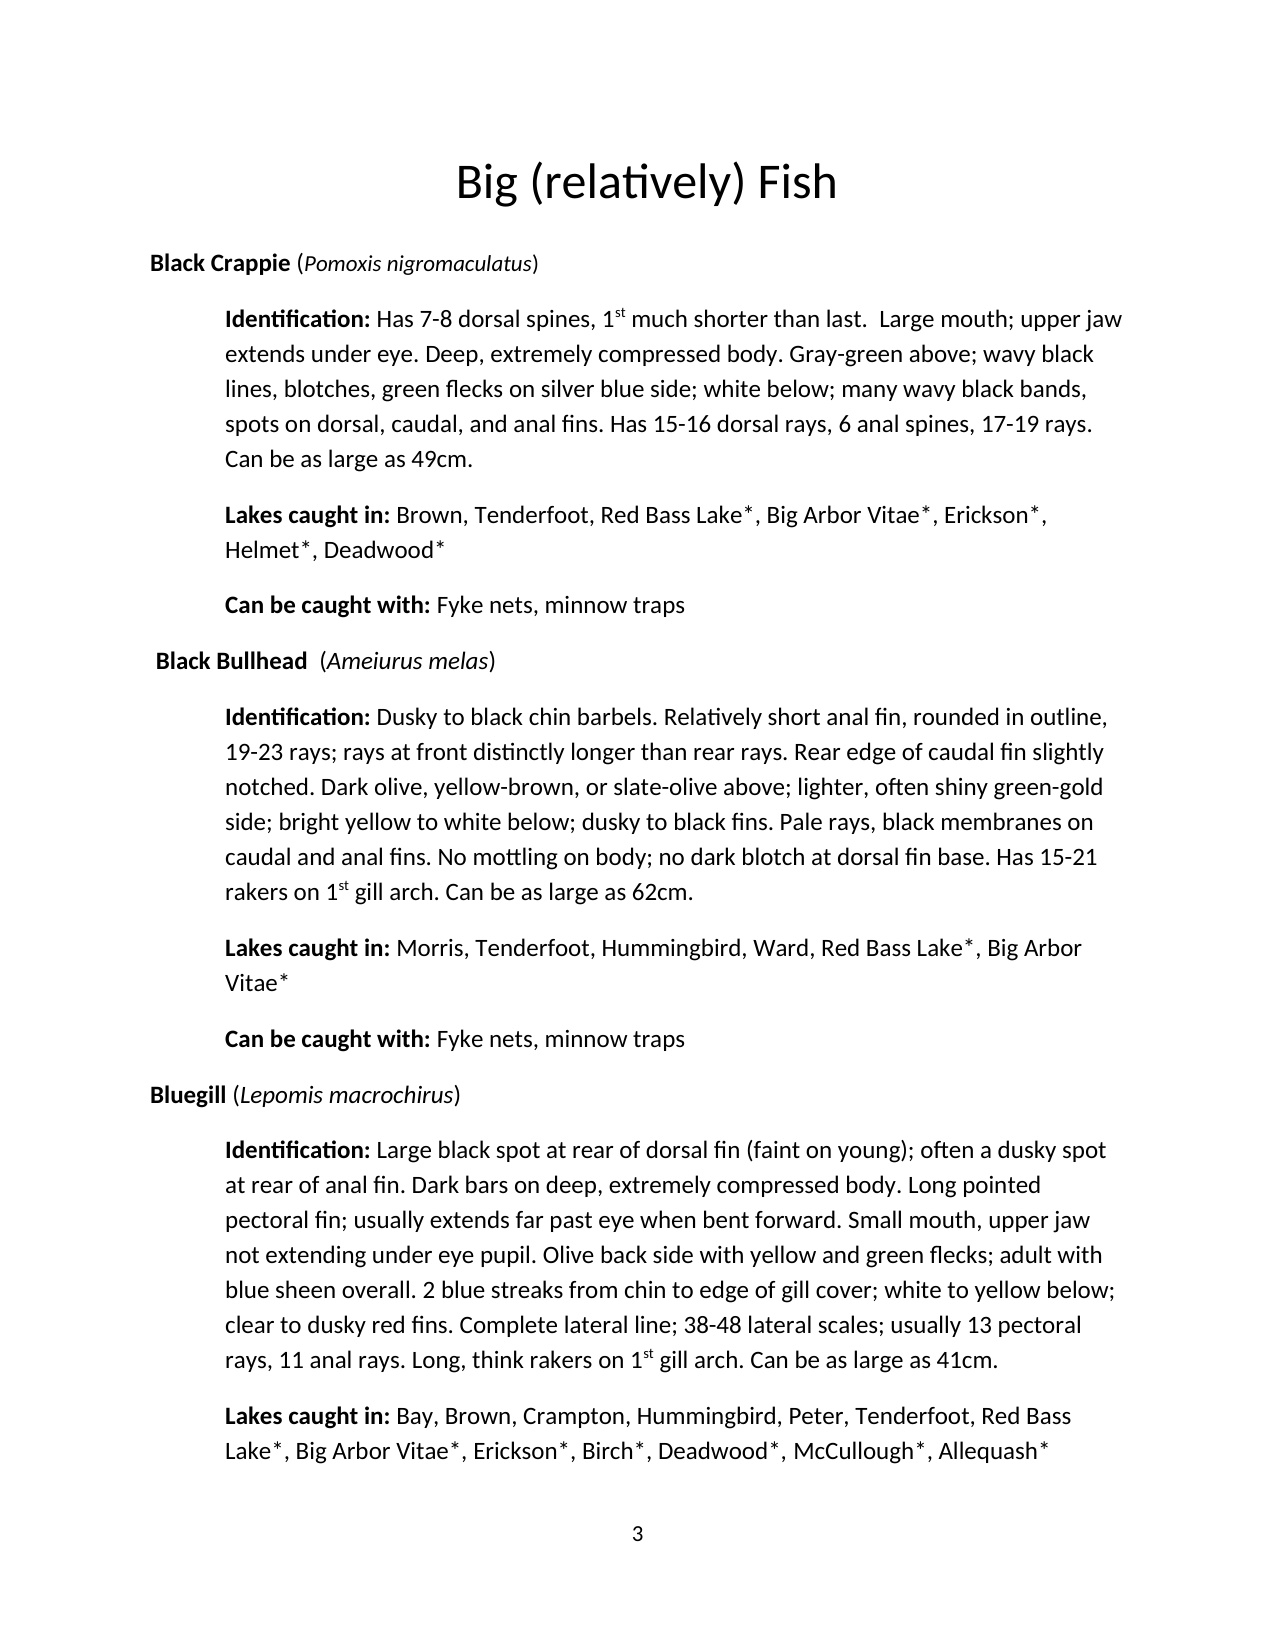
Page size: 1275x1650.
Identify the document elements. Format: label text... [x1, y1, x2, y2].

text Identification: Large black spot at rear of dorsal fin (faint on young); often a dusky spot at rear of anal fin. Dark bars on deep, extremely compressed body. Long pointed pectoral fin; usually extends far past eye when bent forward. Small mouth, upper jaw not extending under eye pupil. Olive back side with yellow and green flecks; adult with blue sheen overall. 2 blue streaks from chin to edge of gill cover; white to yellow below; clear to dusky red fins. Complete lateral line; 38-48 lateral scales; usually 13 pectoral rays, 11 anal rays. Long, think rakers on 1st gill arch. Can be as large as 41cm. [225, 1134, 1125, 1375]
text Big (relatively) Fish [150, 150, 1125, 211]
text Can be caught with: Fyke nets, minnow traps [225, 1023, 1125, 1053]
text Bluegill (Lepomis macrochirus) [150, 1079, 1125, 1109]
text Black Bullhead (Ameiurus melas) [150, 645, 1125, 676]
text Lakes caught in: Morris, Tenderfoot, Hummingbird, Ward, Red Bass Lake*, Big Arbor Vitae* [225, 932, 1125, 998]
text Identification: Dusky to black chin barbels. Relatively short anal fin, rounded in outline, 19-23 rays; rays at front distinctly longer than rear rays. Rear edge of caudal fin slightly notched. Dark olive, yellow-brown, or slate-olive above; lighter, often shiny green-gold side; bright yellow to white below; dusky to black fins. Pale rays, black membranes on caudal and anal fins. No mottling on body; no dark blotch at dorsal fin base. Has 15-21 rakers on 1st gill arch. Can be as large as 62cm. [150, 701, 1125, 907]
text Lakes caught in: Bay, Brown, Crampton, Hummingbird, Peter, Tenderfoot, Red Bass Lake*, Big Arbor Vitae*, Erickson*, Birch*, Deadwood*, McCullough*, Allequash* [225, 1400, 1125, 1466]
text Lakes caught in: Brown, Tenderfoot, Red Bass Lake*, Big Arbor Vitae*, Erickson*, Helmet*, Deadwood* [225, 499, 1125, 564]
text Can be caught with: Fyke nets, minnow traps [225, 589, 1125, 620]
text Black Crappie (Pomoxis nigromaculatus) [150, 247, 1125, 278]
text Identification: Has 7-8 dorsal spines, 1st much shorter than last. Large mouth; upper jaw extends under eye. Deep, extremely compressed body. Gray-green above; wavy black lines, blotches, green flecks on silver blue side; white below; many wavy black bands, spots on dorsal, caudal, and anal fins. Has 15-16 dorsal rays, 6 anal spines, 17-19 rays. Can be as large as 49cm. [225, 303, 1125, 473]
